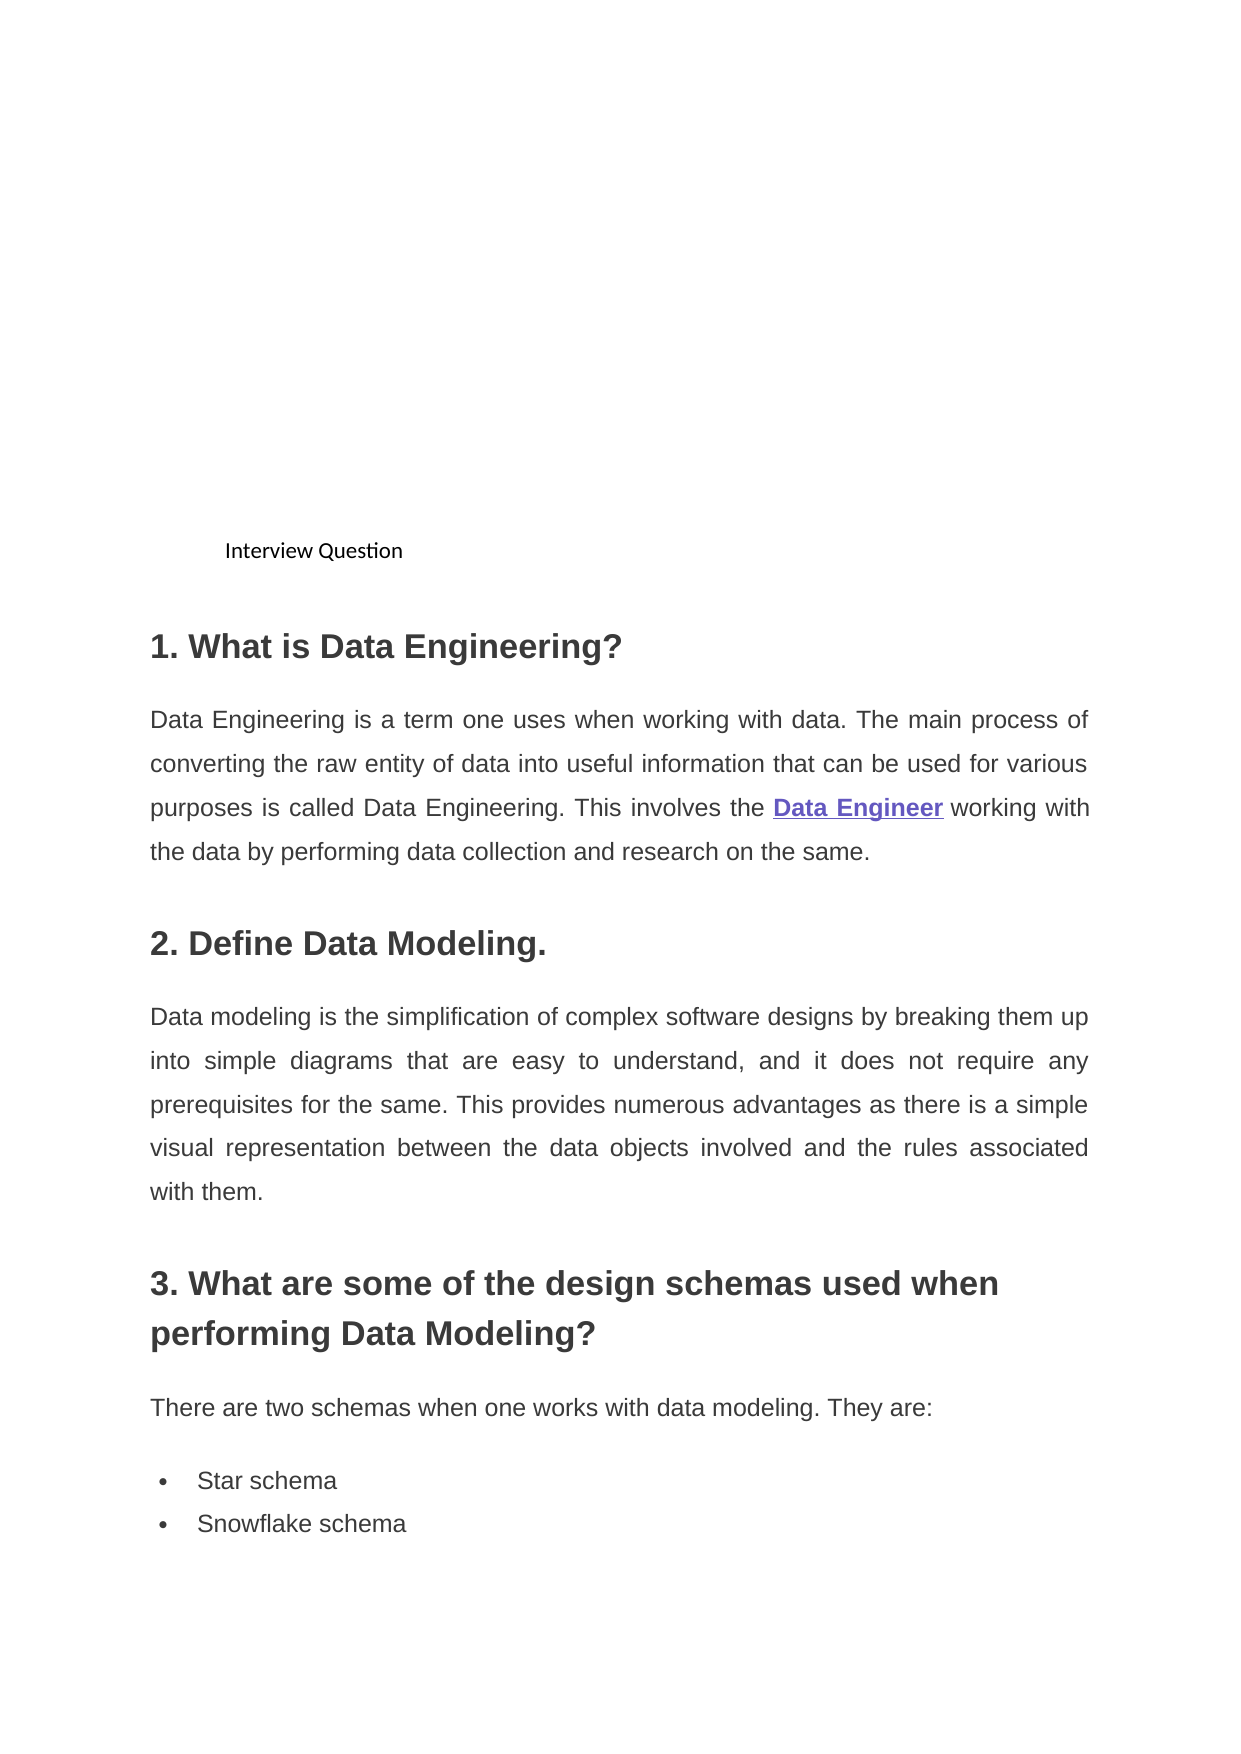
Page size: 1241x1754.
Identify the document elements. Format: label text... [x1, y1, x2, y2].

list Star schema [159, 1451, 1090, 1494]
text 3. What are some of the design schemas used when performing Data Modeling? [150, 1253, 1090, 1353]
list Snowflake schema [159, 1494, 1090, 1538]
text Data modeling is the simplification of complex software designs by breaking them up into simple diagrams that are easy to understand, and it does not require any prerequisites for the same. This provides numerous advantages as there is a simple visual representation between the data objects involved and the rules associated with them. [150, 987, 1090, 1206]
text 1. What is Data Engineering? [150, 615, 1090, 665]
text Data Engineering is a term one uses when working with data. The main process of converting the raw entity of data into useful information that can be used for various purposes is called Data Engineering. This involves the Data Engineer working with the data by performing data collection and research on the same. [150, 690, 1090, 865]
text There are two schemas when one works with data modeling. They are: [150, 1378, 1090, 1422]
text 2. Define Data Modeling. [150, 912, 1090, 962]
list Interview Question [225, 536, 1090, 564]
